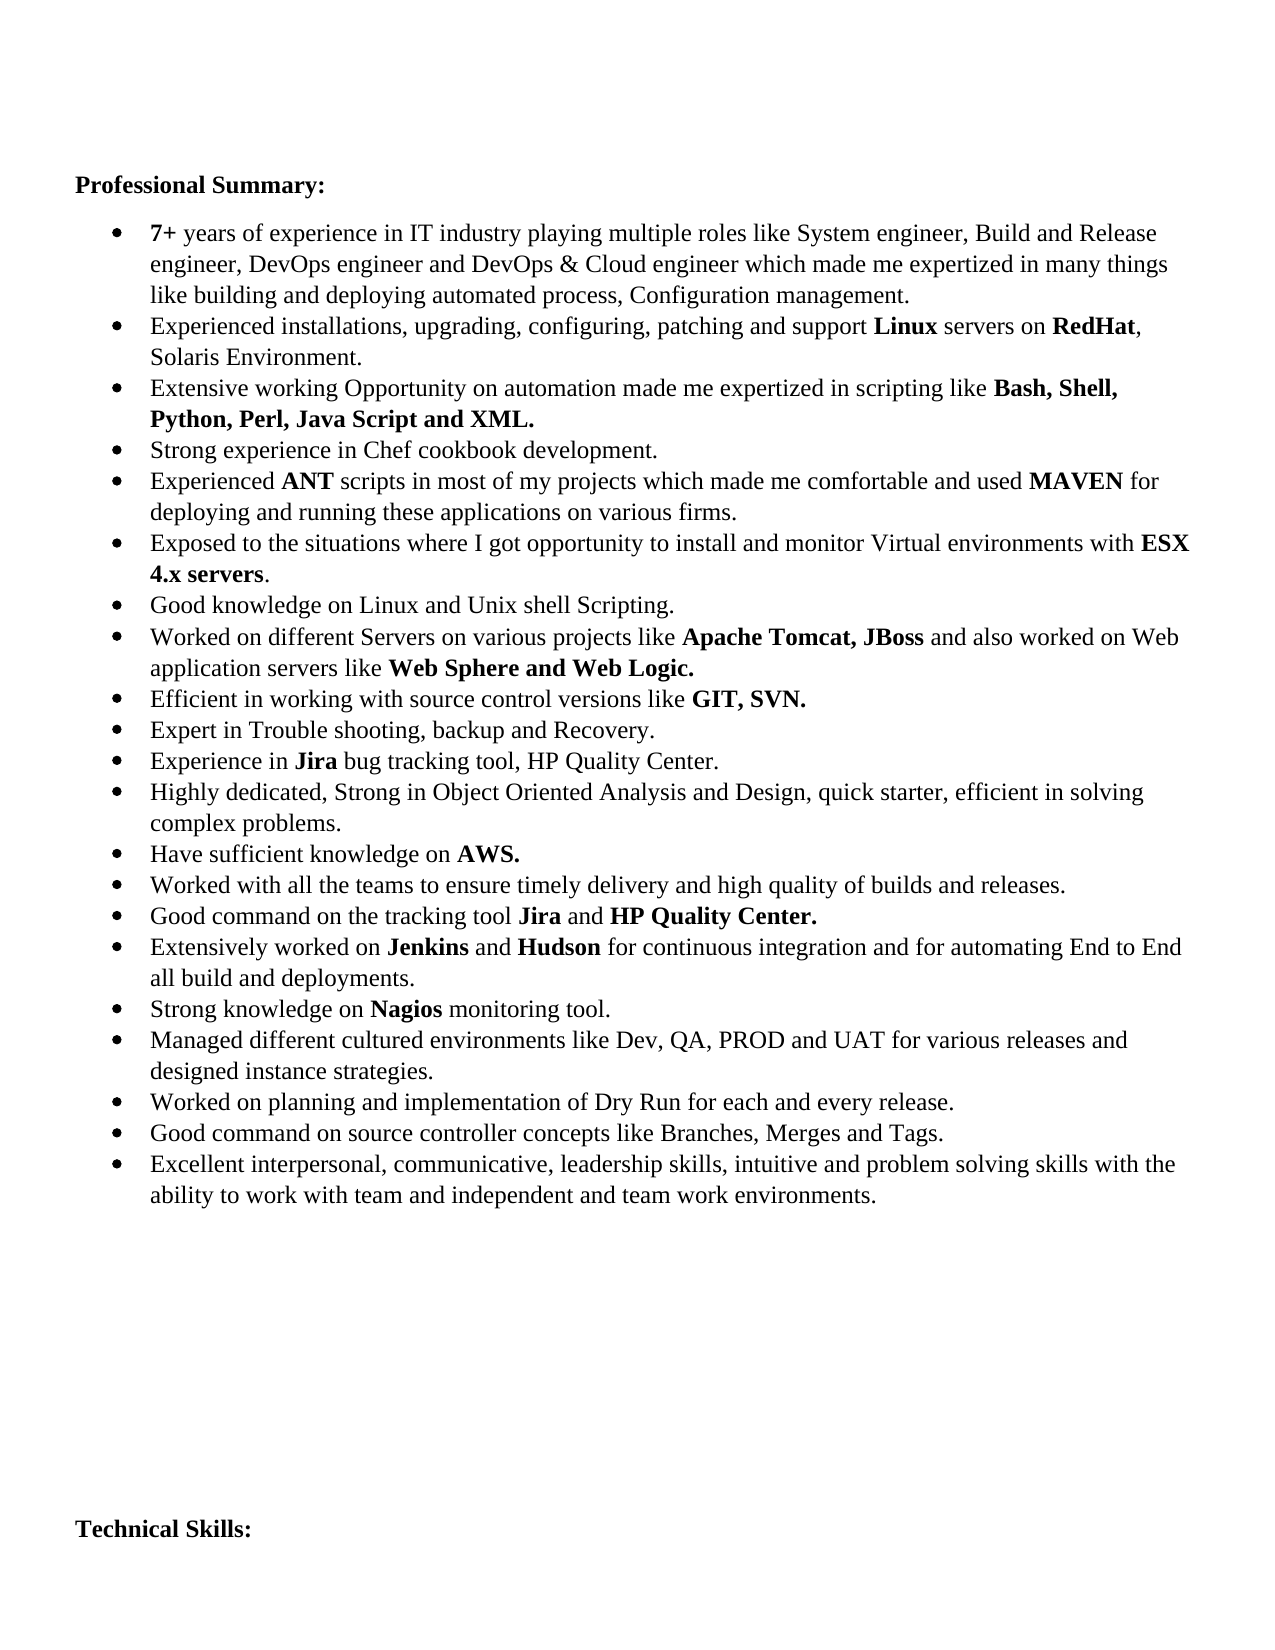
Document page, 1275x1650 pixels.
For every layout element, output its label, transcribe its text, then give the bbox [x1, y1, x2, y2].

list Efficient in working with source control versions like GIT, SVN. [112, 684, 1200, 712]
list Have sufficient knowledge on AWS. [112, 839, 1200, 868]
list Experience in Jira bug tracking tool, HP Quality Center. [112, 746, 1200, 774]
list Excellent interpersonal, communicative, leadership skills, intuitive and problem solving skills with the ability to work with team and independent and team work environments. [112, 1149, 1200, 1209]
list Worked on different Servers on various projects like Apache Tomcat, JBoss and also worked on Web application servers like Web Sphere and Web Logic. [112, 622, 1200, 681]
list Extensively worked on Jenkins and Hudson for continuous integration and for automating End to End all build and deployments. [112, 932, 1200, 992]
list Exposed to the situations where I got opportunity to install and monitor Virtual environments with ESX 4.x servers. [112, 528, 1200, 588]
list Worked on planning and implementation of Dry Run for each and every release. [112, 1087, 1200, 1116]
list 7+ years of experience in IT industry playing multiple roles like System engineer, Build and Release engineer, DevOps engineer and DevOps & Cloud engineer which made me expertized in many things like building and deploying automated process, Configuration management. [112, 218, 1200, 309]
list Good command on the tracking tool Jira and HP Quality Center. [112, 901, 1200, 930]
list Experienced installations, upgrading, configuring, patching and support Linux servers on RedHat, Solaris Environment. [112, 311, 1200, 371]
list Highly dedicated, Strong in Object Oriented Analysis and Design, quick starter, efficient in solving complex problems. [112, 777, 1200, 837]
list Good knowledge on Linux and Unix shell Scripting. [112, 591, 1200, 619]
list Managed different cultured environments like Dev, QA, PROD and UAT for various releases and designed instance strategies. [112, 1025, 1200, 1085]
list Good command on source controller concepts like Branches, Merges and Tags. [112, 1118, 1200, 1147]
list Strong knowledge on Nagios monitoring tool. [112, 994, 1200, 1023]
list Expert in Trouble shooting, backup and Recovery. [112, 715, 1200, 743]
text Professional Summary: [75, 170, 1200, 199]
text Technical Skills: [75, 1514, 1200, 1543]
list Experienced ANT scripts in most of my projects which made me comfortable and used MAVEN for deploying and running these applications on various firms. [112, 466, 1200, 526]
list Strong experience in Chef cookbook development. [112, 435, 1200, 464]
list Worked with all the teams to ensure timely delivery and high quality of builds and releases. [112, 870, 1200, 899]
list Extensive working Opportunity on automation made me expertized in scripting like Bash, Shell, Python, Perl, Java Script and XML. [112, 373, 1200, 433]
